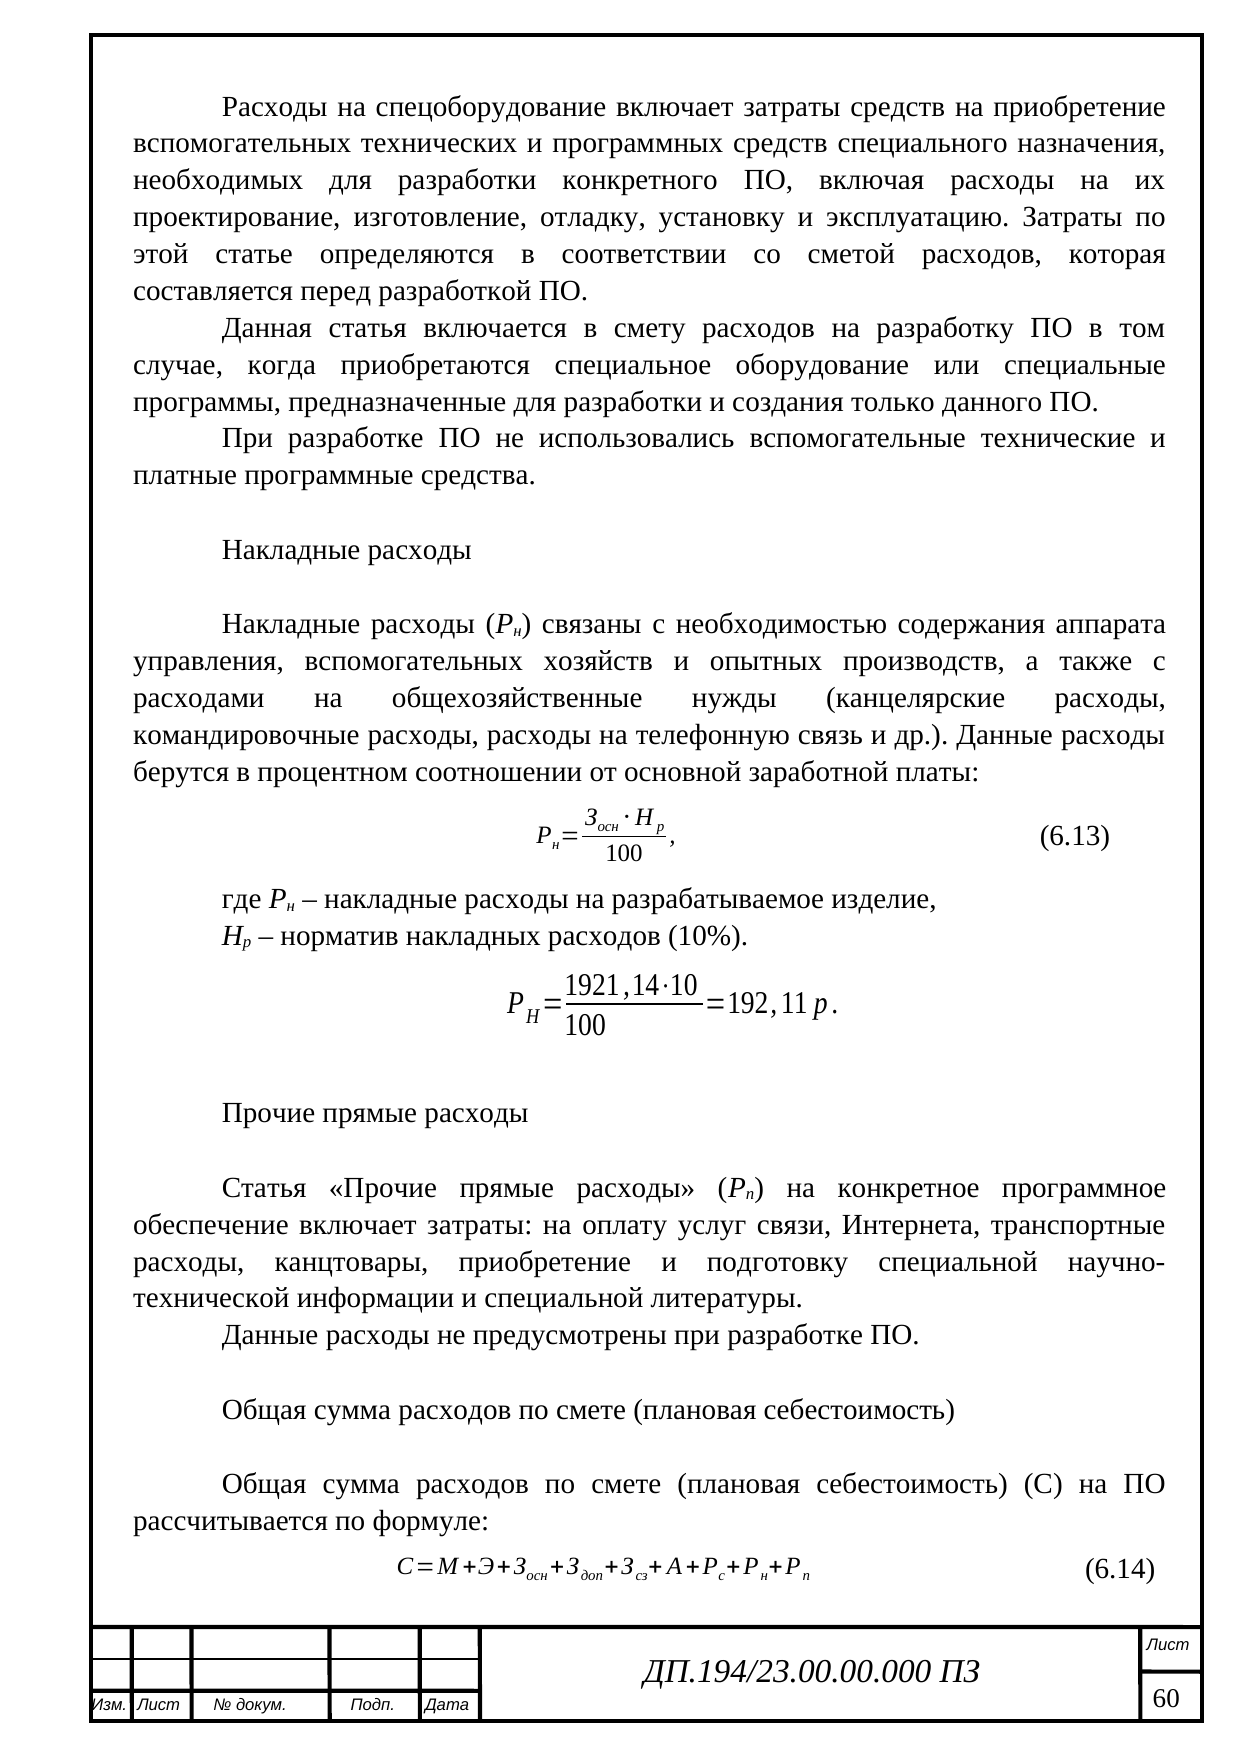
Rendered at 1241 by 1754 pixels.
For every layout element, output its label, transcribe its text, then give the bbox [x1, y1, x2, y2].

table_header (6.14) [1000, 1540, 1167, 1599]
text где Рн – накладные расходы на разрабатываемое изделие, [133, 881, 1167, 915]
text Прочие прямые расходы [133, 1096, 1167, 1129]
text Расходы на спецоборудование включает затраты средств на приобретение вспомогательных технических и программных средств специального назначения, необходимых для разработки конкретного ПО, включая расходы на их проектирование, изготовление, отладку, установку и эксплуатацию. Затраты по этой статье определяются в соответствии со сметой расходов, которая составляется перед разработкой ПО. [133, 89, 1167, 307]
text Накладные расходы (Рн) связаны с необходимостью содержания аппарата управления, вспомогательных хозяйств и опытных производств, а также с расходами на общехозяйственные нужды (канцелярские расходы, командировочные расходы, расходы на телефонную связь и др.). Данные расходы берутся в процентном соотношении от основной заработной платы: [133, 606, 1167, 787]
text Общая сумма расходов по смете (плановая себестоимость) (С) на ПО рассчитывается по формуле: [133, 1466, 1167, 1537]
table_header [133, 791, 1004, 881]
table_header (6.13) [1004, 791, 1156, 881]
text Статья «Прочие прямые расходы» (Рп) на конкретное программное обеспечение включает затраты: на оплату услуг связи, Интернета, транспортные расходы, канцтовары, приобретение и подготовку специальной научно-технической информации и специальной литературы. [133, 1170, 1167, 1314]
text Данные расходы не предусмотрены при разработке ПО. [133, 1317, 1167, 1351]
text Накладные расходы [133, 532, 1167, 565]
table_header [133, 1540, 1000, 1599]
text При разработке ПО не использовались вспомогательные технические и платные программные средства. [133, 421, 1167, 491]
text Общая сумма расходов по смете (плановая себестоимость) [133, 1392, 1167, 1425]
text Данная статья включается в смету расходов на разработку ПО в том случае, когда приобретаются специальное оборудование или специальные программы, предназначенные для разработки и создания только данного ПО. [133, 310, 1167, 417]
text Нр – норматив накладных расходов (10%). [133, 918, 1167, 952]
